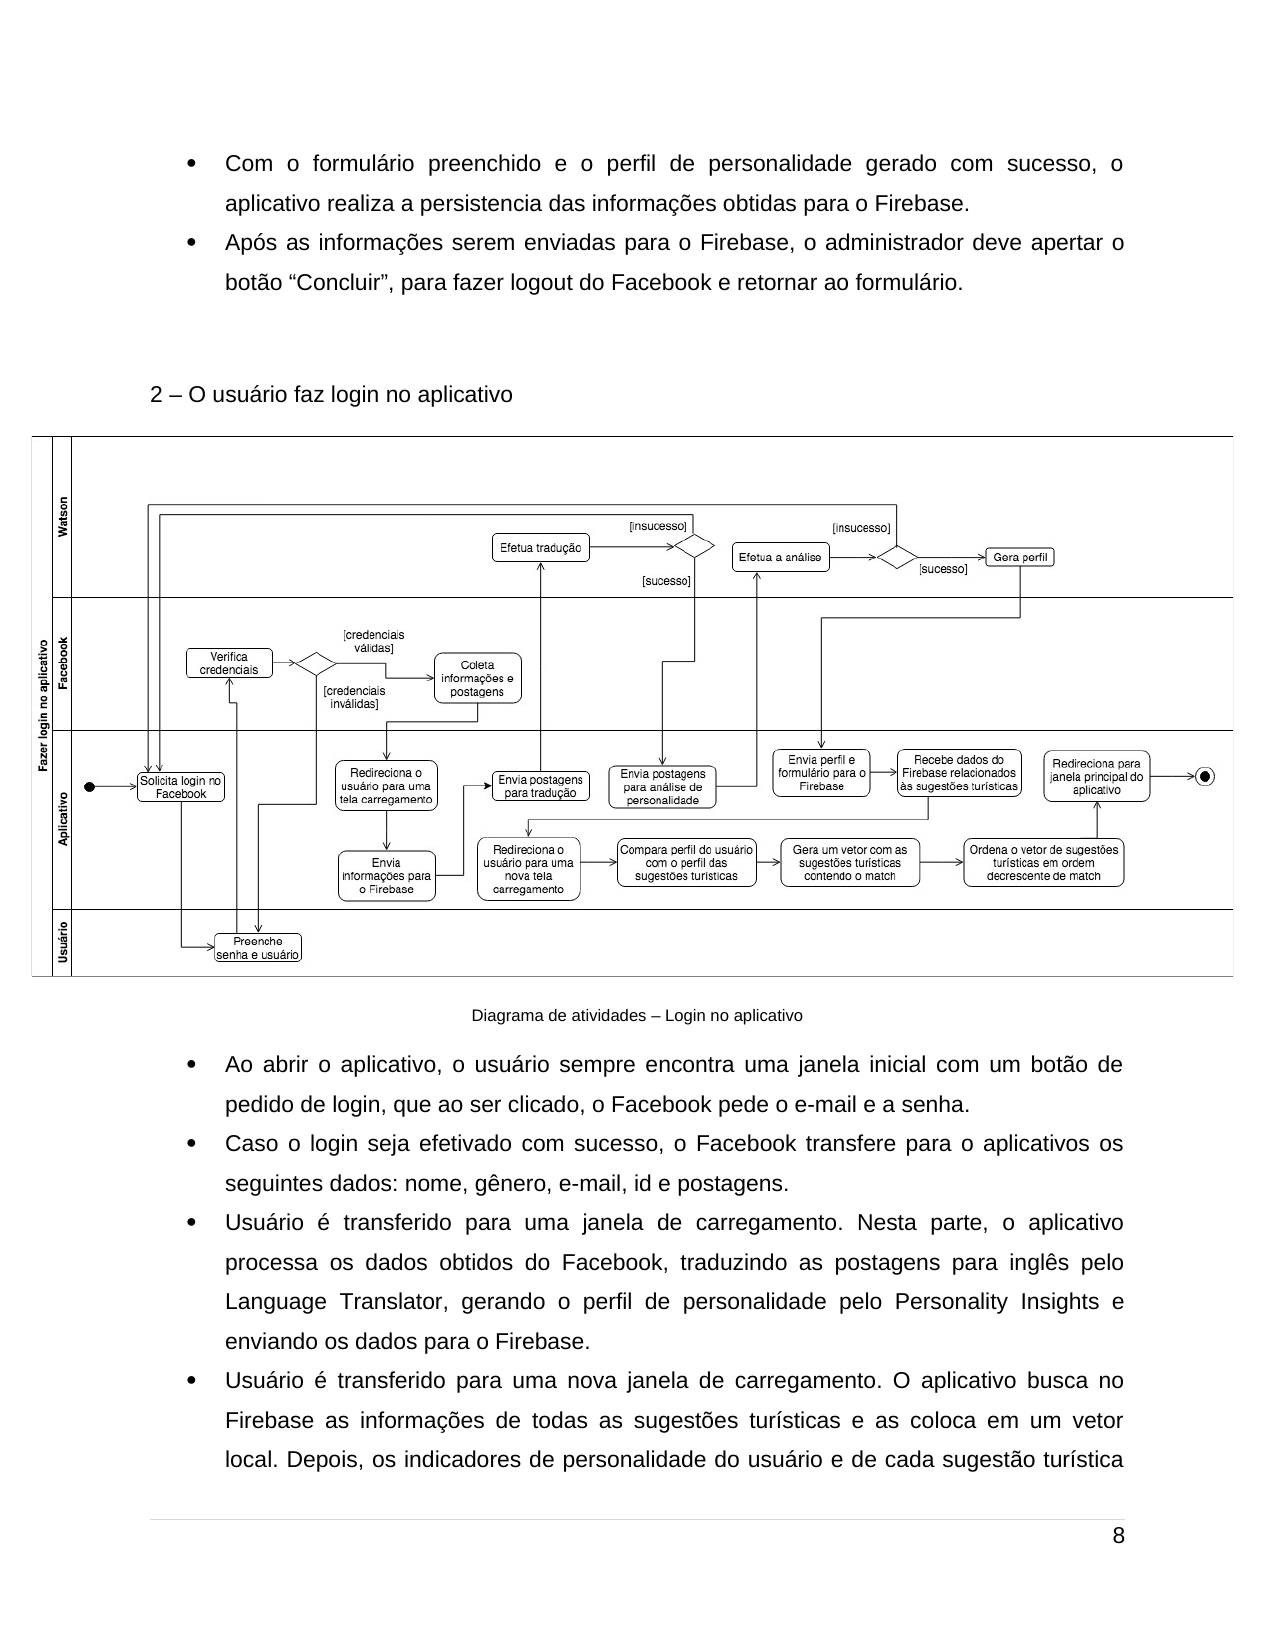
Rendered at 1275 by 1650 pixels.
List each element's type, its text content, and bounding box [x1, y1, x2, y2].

text Diagrama de atividades – Login no aplicativo [2, 1006, 1272, 1025]
list Após as informações serem enviadas para o Firebase, o administrador deve apertar o botão “Concluir”, para fazer logout do Facebook e retornar ao formulário. [187, 229, 1125, 295]
picture [31, 436, 1234, 977]
list Com o formulário preenchido e o perfil de personalidade gerado com sucesso, o aplicativo realiza a persistencia das informações obtidas para o Firebase. [187, 150, 1125, 216]
text 2 – O usuário faz login no aplicativo [150, 381, 1125, 407]
list Caso o login seja efetivado com sucesso, o Facebook transfere para o aplicativos os seguintes dados: nome, gênero, e-mail, id e postagens. [187, 1130, 1125, 1196]
list Ao abrir o aplicativo, o usuário sempre encontra uma janela inicial com um botão de pedido de login, que ao ser clicado, o Facebook pede o e-mail e a senha. [187, 1051, 1125, 1117]
list Usuário é transferido para uma janela de carregamento. Nesta parte, o aplicativo processa os dados obtidos do Facebook, traduzindo as postagens para inglês pelo Language Translator, gerando o perfil de personalidade pelo Personality Insights e enviando os dados para o Firebase. [187, 1209, 1125, 1354]
